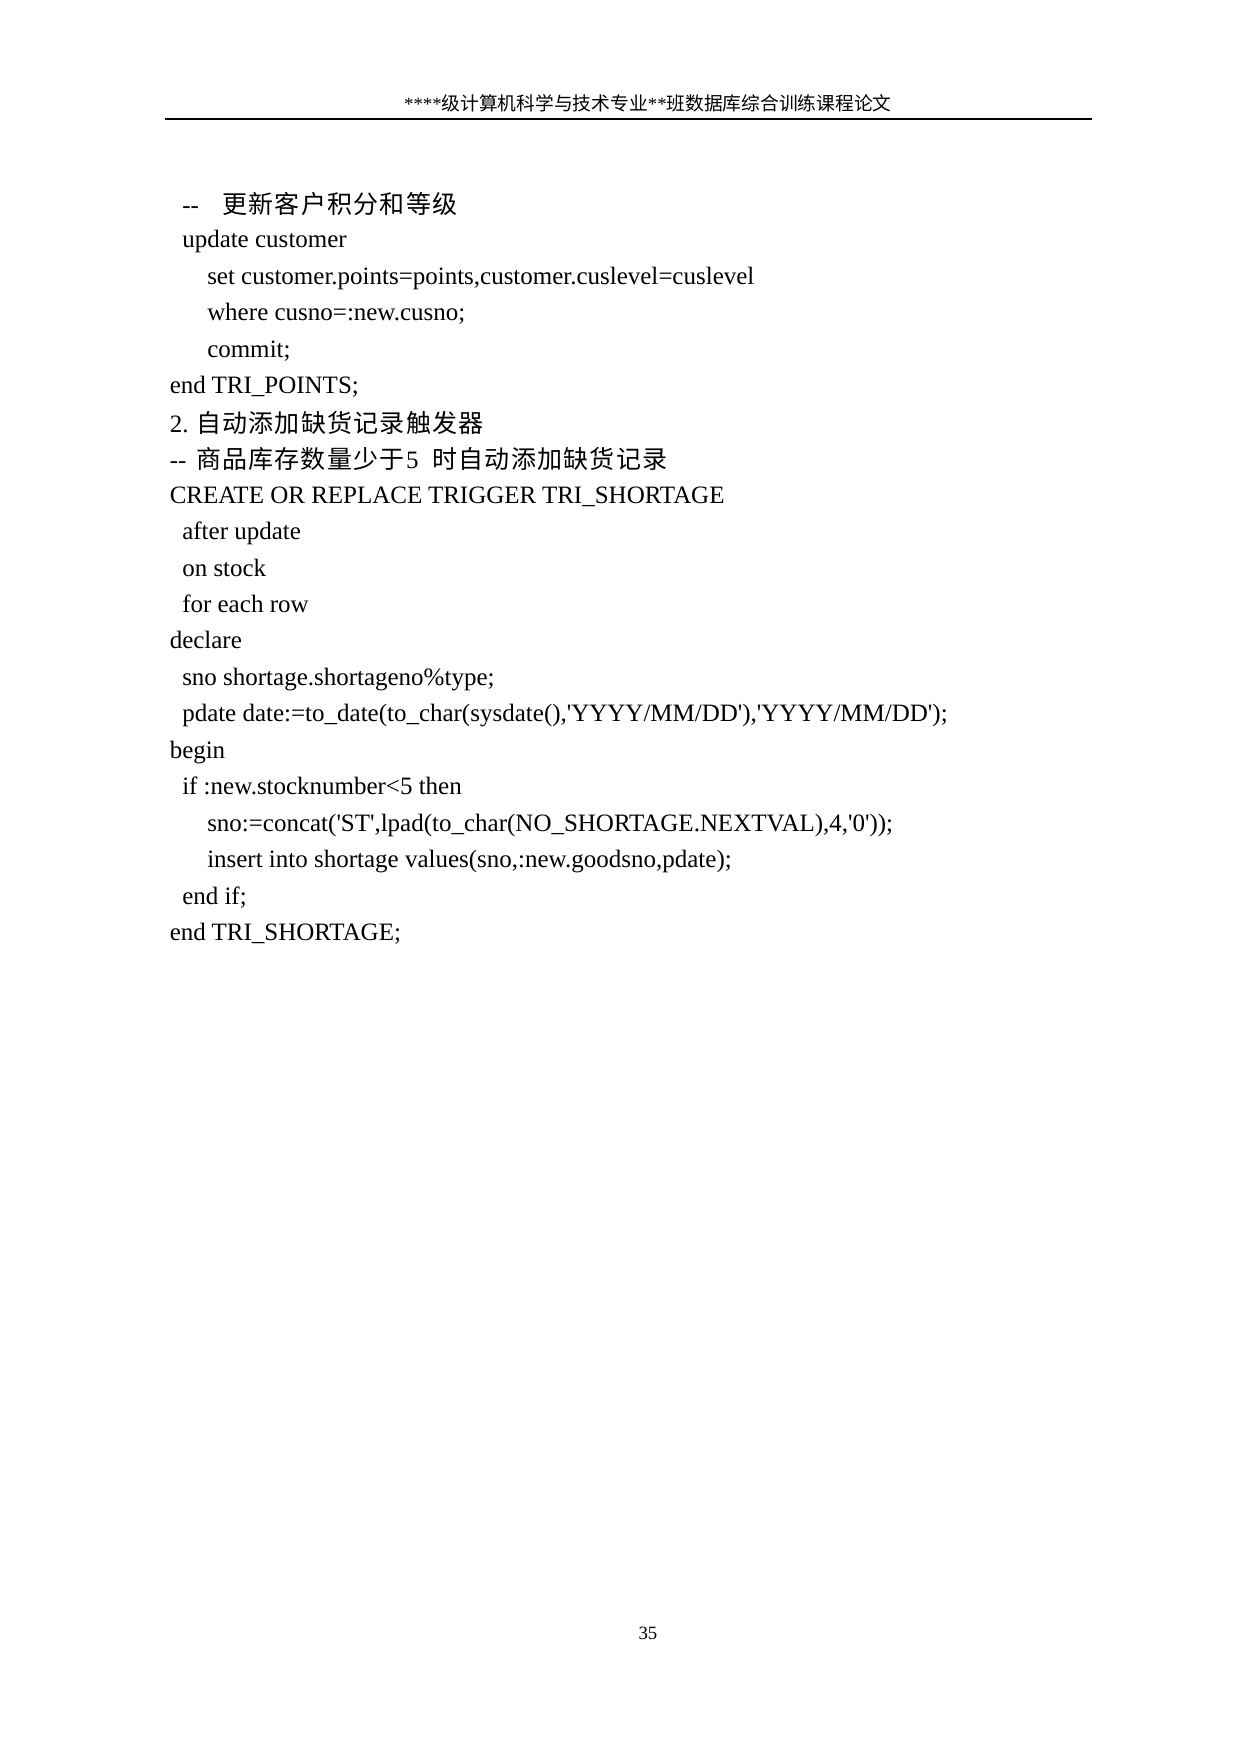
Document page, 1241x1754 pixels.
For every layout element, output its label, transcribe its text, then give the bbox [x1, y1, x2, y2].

text commit; [169, 330, 1088, 367]
text end if; [169, 877, 1088, 913]
text on stock [169, 549, 1088, 585]
text after update [169, 512, 1088, 549]
text sno shortage.shortageno%type; [169, 658, 1088, 695]
text sno:=concat('ST',lpad(to_char(NO_SHORTAGE.NEXTVAL),4,'0')); [169, 804, 1088, 841]
text insert into shortage values(sno,:new.goodsno,pdate); [169, 841, 1088, 877]
text end TRI_POINTS; [169, 367, 1088, 403]
text where cusno=:new.cusno; [169, 294, 1088, 330]
text for each row [169, 585, 1088, 622]
text set customer.points=points,customer.cuslevel=cuslevel [169, 257, 1088, 294]
text --商品库存数量少于5时自动添加缺货记录 [169, 439, 1088, 476]
text begin [169, 731, 1088, 768]
text update customer [169, 221, 1088, 257]
text declare [169, 622, 1088, 658]
text --更新客户积分和等级 [169, 184, 1088, 221]
text if :new.stocknumber<5 then [169, 768, 1088, 804]
text 2.自动添加缺货记录触发器 [169, 403, 1088, 439]
text end TRI_SHORTAGE; [169, 913, 1088, 950]
text pdate date:=to_date(to_char(sysdate(),'YYYY/MM/DD'),'YYYY/MM/DD'); [169, 695, 1088, 731]
text CREATE OR REPLACE TRIGGER TRI_SHORTAGE [169, 476, 1088, 512]
